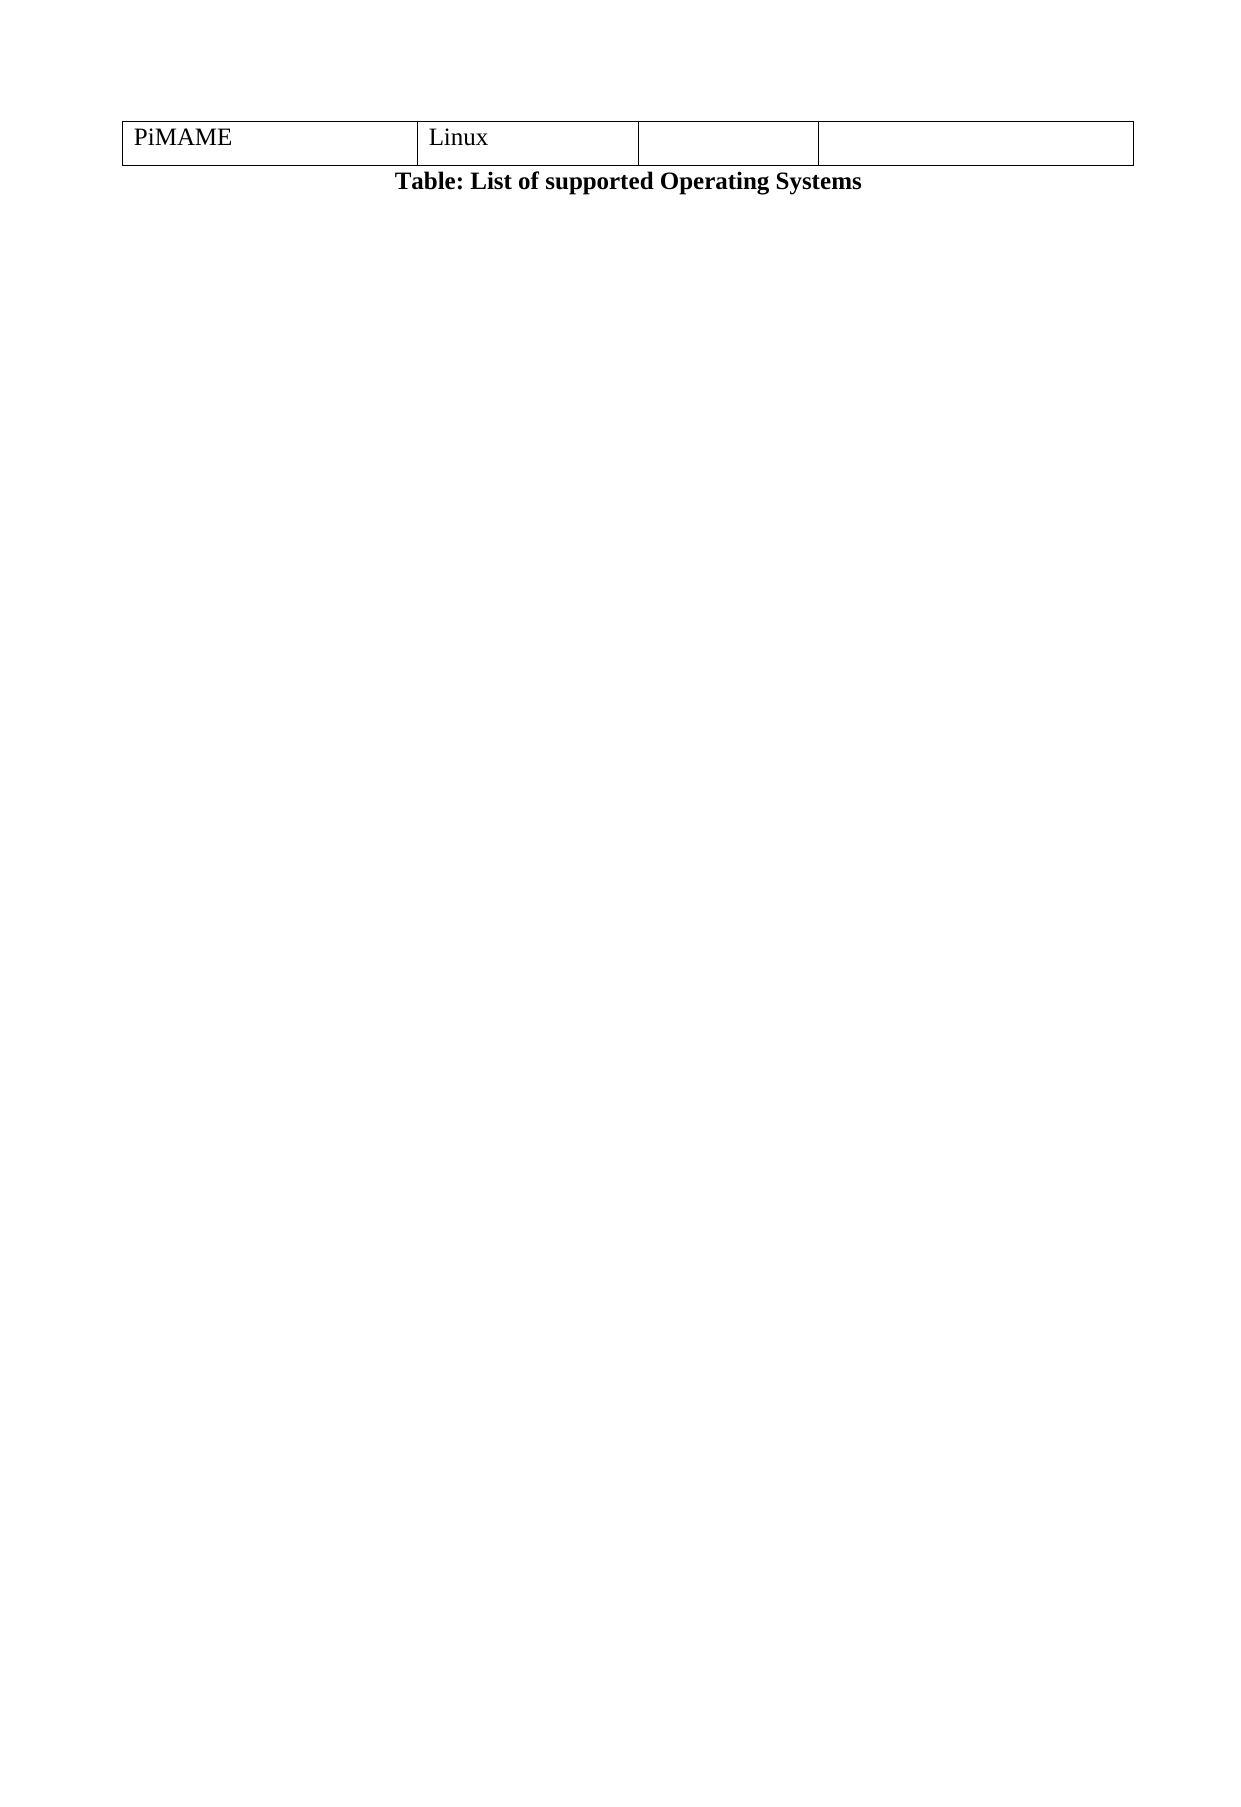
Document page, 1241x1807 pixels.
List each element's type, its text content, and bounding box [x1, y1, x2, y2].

table_cell Linux [418, 122, 638, 165]
table_cell [819, 122, 1133, 165]
table_cell PiMAME [123, 122, 417, 165]
table_cell [639, 122, 818, 165]
text Table: List of supported Operating Systems [122, 166, 1134, 195]
